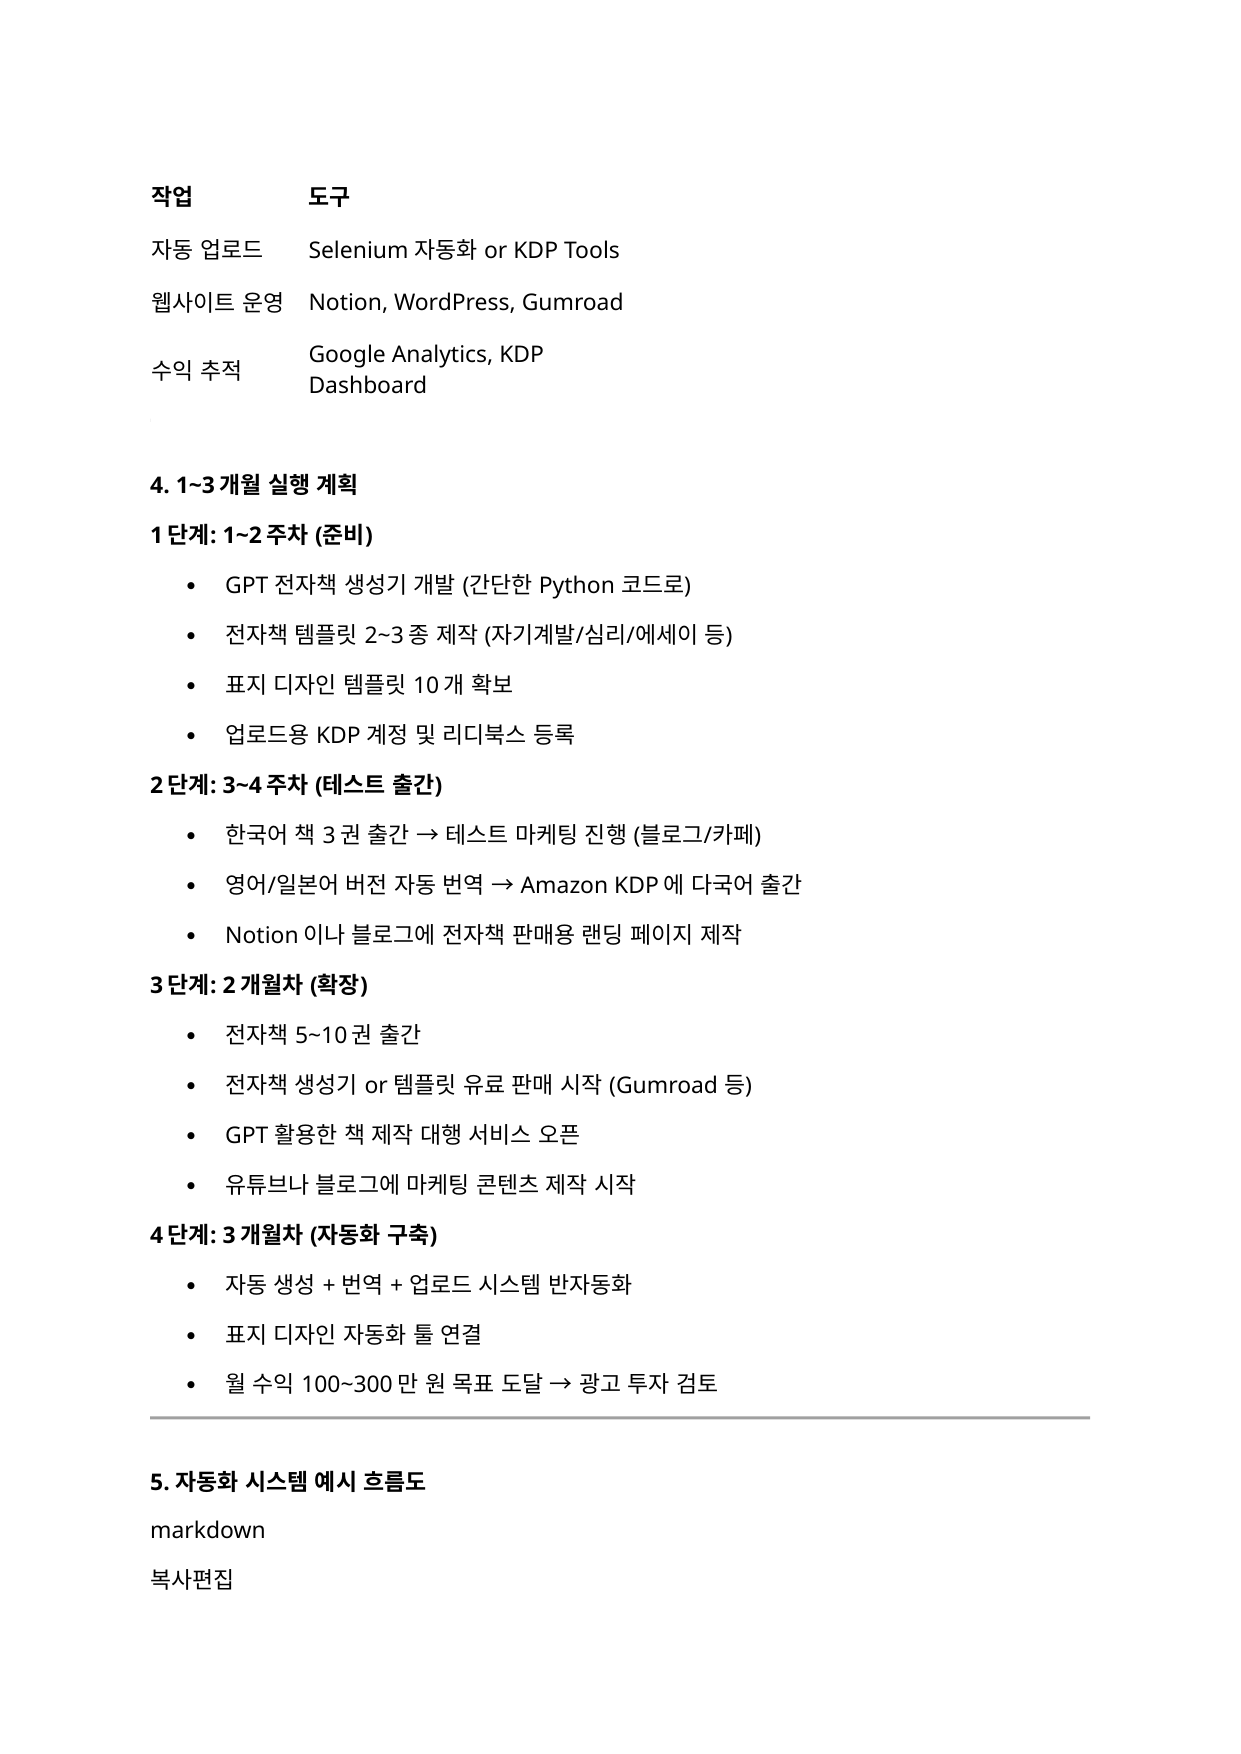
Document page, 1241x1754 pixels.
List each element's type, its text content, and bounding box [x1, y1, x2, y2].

list 유튜브나 블로그에 마케팅 콘텐츠 제작 시작 [187, 1167, 1090, 1200]
text 4단계: 3개월차 (자동화 구축) [150, 1216, 1090, 1250]
text markdown [150, 1514, 1090, 1546]
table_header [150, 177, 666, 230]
text 2단계: 3~4주차 (테스트 출간) [150, 767, 1090, 800]
list GPT 전자책 생성기 개발 (간단한 Python 코드로) [187, 567, 1090, 600]
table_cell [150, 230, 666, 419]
text 5. 자동화 시스템 예시 흐름도 [150, 1464, 1090, 1498]
text 1단계: 1~2주차 (준비) [150, 517, 1090, 550]
list 업로드용 KDP 계정 및 리디북스 등록 [187, 717, 1090, 750]
list 표지 디자인 템플릿 10개 확보 [187, 667, 1090, 700]
list 한국어 책 3권 출간 → 테스트 마케팅 진행 (블로그/카페) [187, 817, 1090, 850]
list 전자책 템플릿 2~3종 제작 (자기계발/심리/에세이 등) [187, 617, 1090, 650]
text 4. 1~3개월 실행 계획 [150, 467, 1090, 500]
list 자동 생성 + 번역 + 업로드 시스템 반자동화 [187, 1266, 1090, 1300]
text 복사편집 [150, 1562, 1090, 1595]
list 표지 디자인 자동화 툴 연결 [187, 1316, 1090, 1350]
list 월 수익 100~300만 원 목표 도달 → 광고 투자 검토 [187, 1366, 1090, 1400]
list 전자책 생성기 or 템플릿 유료 판매 시작 (Gumroad 등) [187, 1067, 1090, 1100]
list Notion이나 블로그에 전자책 판매용 랜딩 페이지 제작 [187, 917, 1090, 950]
list 전자책 5~10권 출간 [187, 1017, 1090, 1050]
list GPT 활용한 책 제작 대행 서비스 오픈 [187, 1117, 1090, 1150]
list 영어/일본어 버전 자동 번역 → Amazon KDP에 다국어 출간 [187, 867, 1090, 900]
text 3단계: 2개월차 (확장) [150, 967, 1090, 1000]
